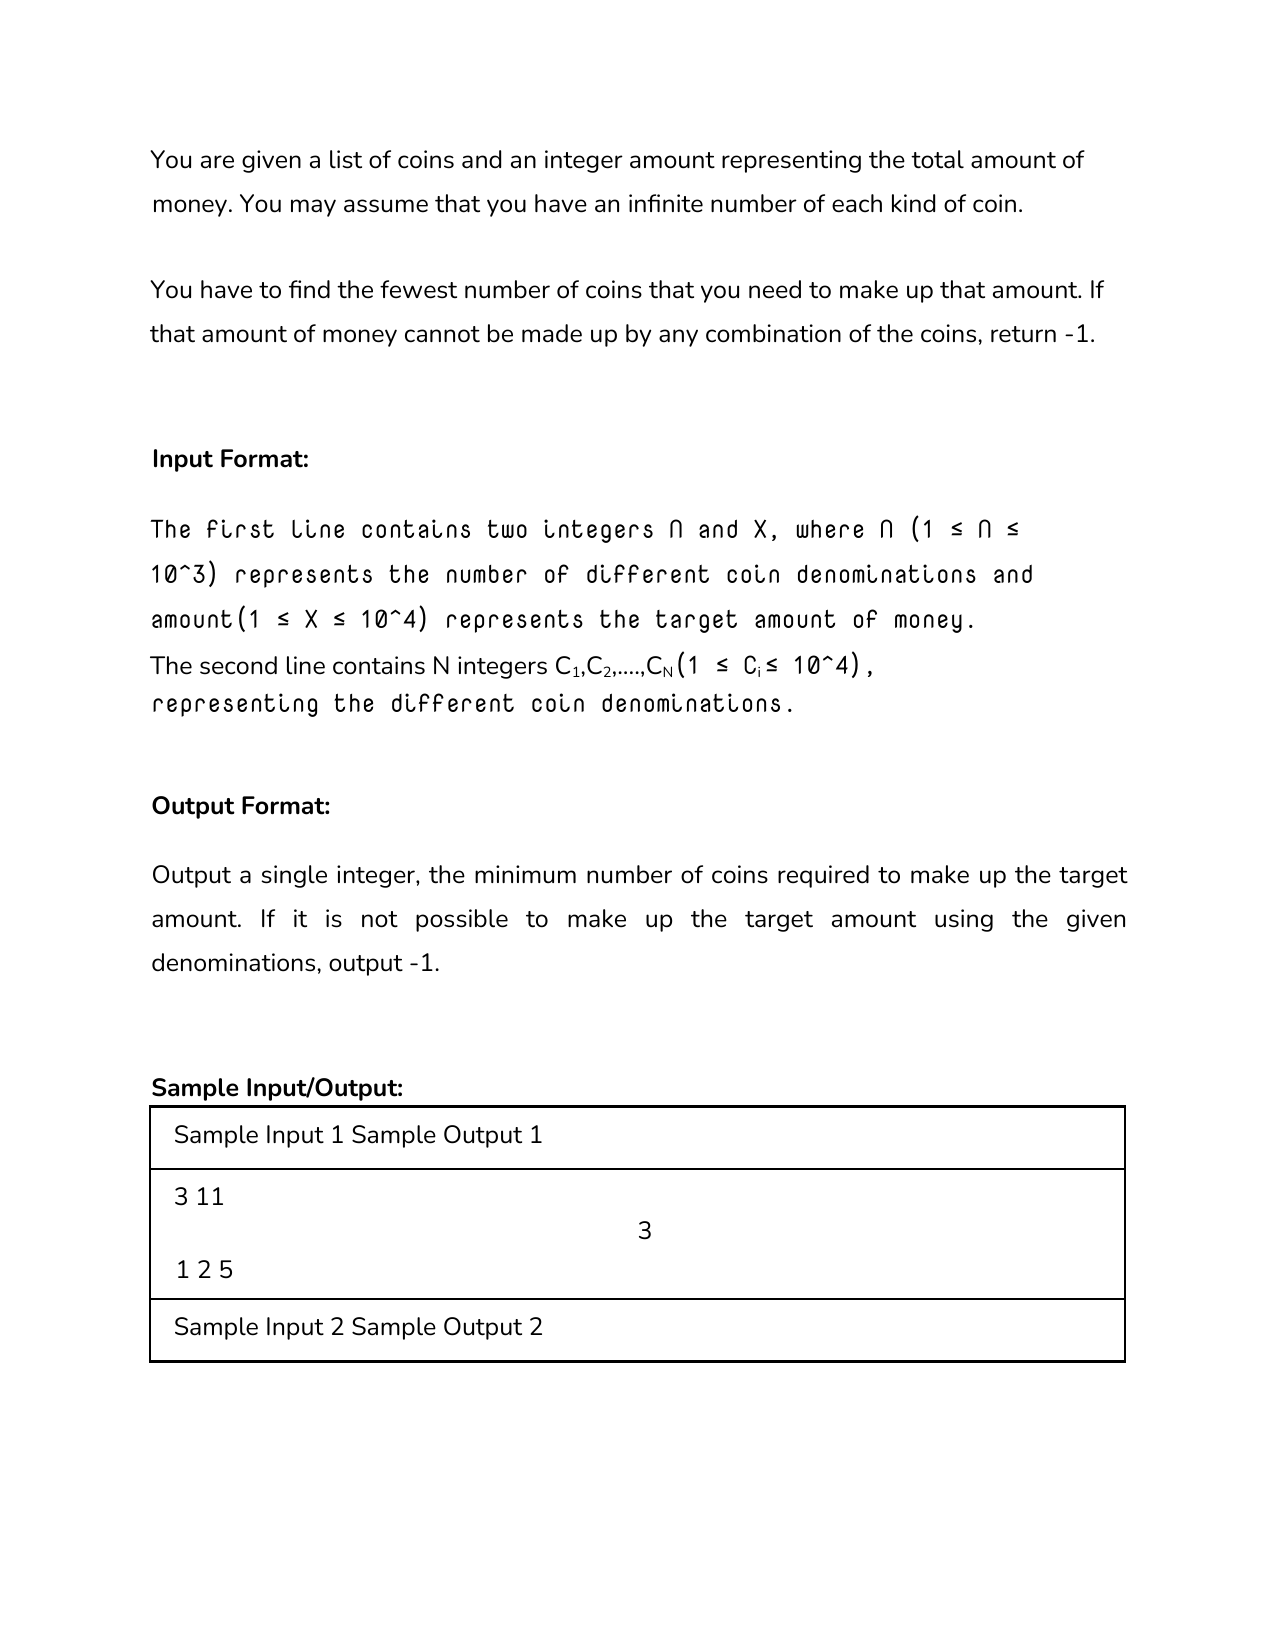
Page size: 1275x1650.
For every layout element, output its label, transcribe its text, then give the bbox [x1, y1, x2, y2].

table_cell 3 11 3 1 2 5 [151, 1170, 1124, 1298]
text Output a single integer, the minimum number of coins required to make up the target amount. If it is not possible to make up the target amount using the given denominations, output -1. [151, 858, 1129, 980]
text Sample Input/Output: [151, 1071, 1163, 1105]
table_header Sample Input 1 Sample Output 1 [151, 1108, 1124, 1168]
table_cell Sample Input 2 Sample Output 2 [151, 1300, 1124, 1360]
text Input Format: [152, 442, 1163, 476]
text You have to find the fewest number of coins that you need to make up that amount. If that amount of money cannot be made up by any combination of the coins, return -1. [150, 273, 1127, 351]
text The first line contains two integers N and X, where N (1 ≤ N ≤ 10^3) represents the number of different coin denominations and amount(1 ≤ X ≤ 10^4) represents the target amount of money. [150, 511, 1086, 637]
text Output Format: [151, 789, 1163, 823]
text The second line contains N integers C1,C2,....,CN(1 ≤ Ci ≤ 10^4), representing the different coin denominations. [150, 647, 1049, 720]
text You are given a list of coins and an integer amount representing the total amount of money. You may assume that you have an infinite number of each kind of coin. [150, 143, 1127, 221]
